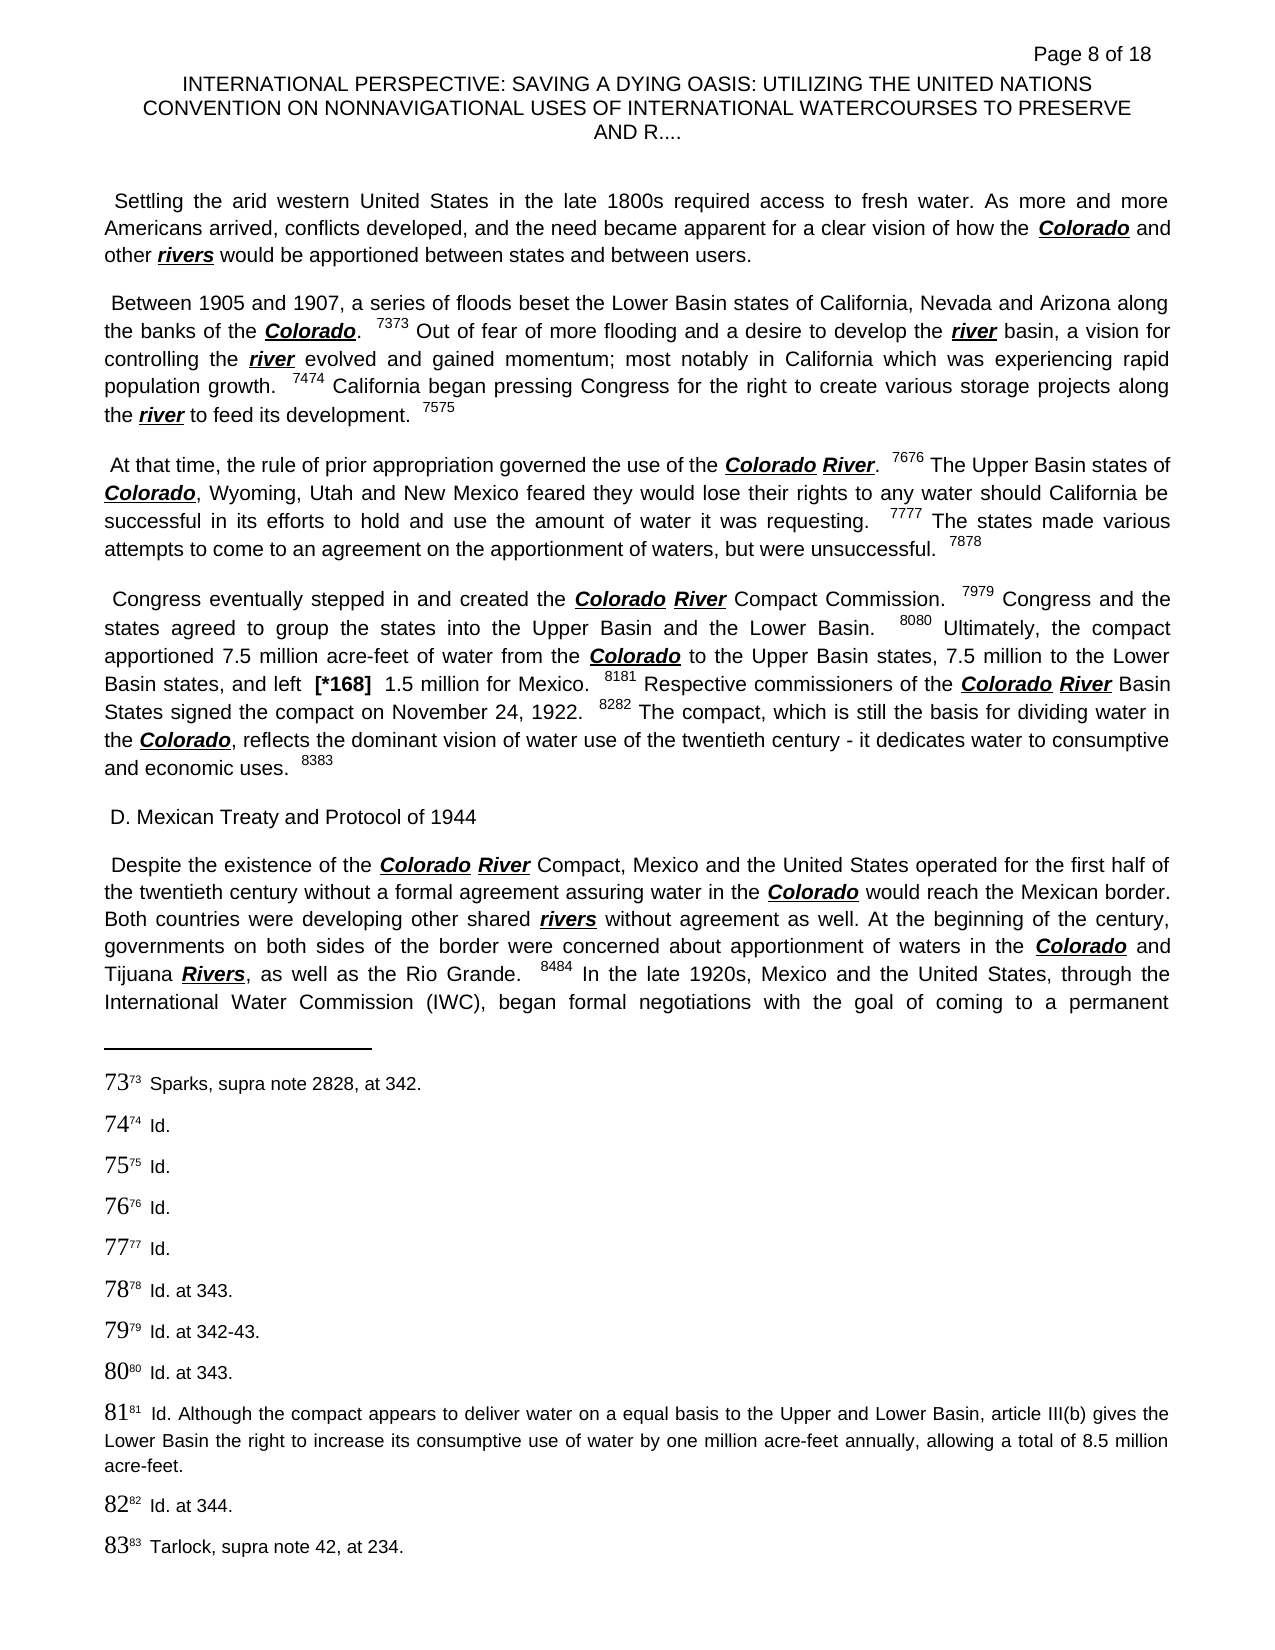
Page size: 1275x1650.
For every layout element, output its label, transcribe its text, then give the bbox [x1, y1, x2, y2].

text D. Mexican Treaty and Protocol of 1944 [104, 802, 1171, 829]
text Between 1905 and 1907, a series of floods beset the Lower Basin states of California, Nevada and Arizona along the banks of the Colorado. 73 Out of fear of more flooding and a desire to develop the river basin, a vision for controlling the river evolved and gained momentum; most notably in California which was experiencing rapid population growth. 74 California began pressing Congress for the right to create various storage projects along the river to feed its development. 75 [104, 287, 1171, 428]
text Despite the existence of the Colorado River Compact, Mexico and the United States operated for the first half of the twentieth century without a formal agreement assuring water in the Colorado would reach the Mexican border. Both countries were developing other shared rivers without agreement as well. At the beginning of the century, governments on both sides of the border were concerned about apportionment of waters in the Colorado and Tijuana Rivers, as well as the Rio Grande. 84 In the late 1920s, Mexico and the United States, through the International Water Commission (IWC), began formal negotiations with the goal of coming to a permanent agreement as to the division of the various watercourses. 85 In regard to the Colorado River, Mexico asked for a guaranteed delivery of 4.5 million acre-feet per year. 86 The United States offered 750,000 ace-feet per year. 87 Many interests inside the United States opposed compromise with the Mexican government. 88 California vigorously opposed a compromise fearing any such compromise would impair the allotment of water guaranteed to the state in the Boulder Canyon Act - legislation that gave California the right to construct and hold water in Lake Mead. 89 Both sides of the border also disagreed over the proper division of water in the Rio Grande. 90 As a result, the two countries did not quickly come to a solution to the water concerns. [104, 849, 1171, 1014]
text Settling the arid western United States in the late 1800s required access to fresh water. As more and more Americans arrived, conflicts developed, and the need became apparent for a clear vision of how the Colorado and other rivers would be apportioned between states and between users. [104, 185, 1171, 267]
text Congress eventually stepped in and created the Colorado River Compact Commission. 79 Congress and the states agreed to group the states into the Upper Basin and the Lower Basin. 80 Ultimately, the compact apportioned 7.5 million acre-feet of water from the Colorado to the Upper Basin states, 7.5 million to the Lower Basin states, and left [*168] 1.5 million for Mexico. 81 Respective commissioners of the Colorado River Basin States signed the compact on November 24, 1922. 82 The compact, which is still the basis for dividing water in the Colorado, reflects the dominant vision of water use of the twentieth century - it dedicates water to consumptive and economic uses. 83 [104, 583, 1171, 781]
text At that time, the rule of prior appropriation governed the use of the Colorado River. 76 The Upper Basin states of Colorado, Wyoming, Utah and New Mexico feared they would lose their rights to any water should California be successful in its efforts to hold and use the amount of water it was requesting. 77 The states made various attempts to come to an agreement on the apportionment of waters, but were unsuccessful. 78 [104, 449, 1171, 562]
